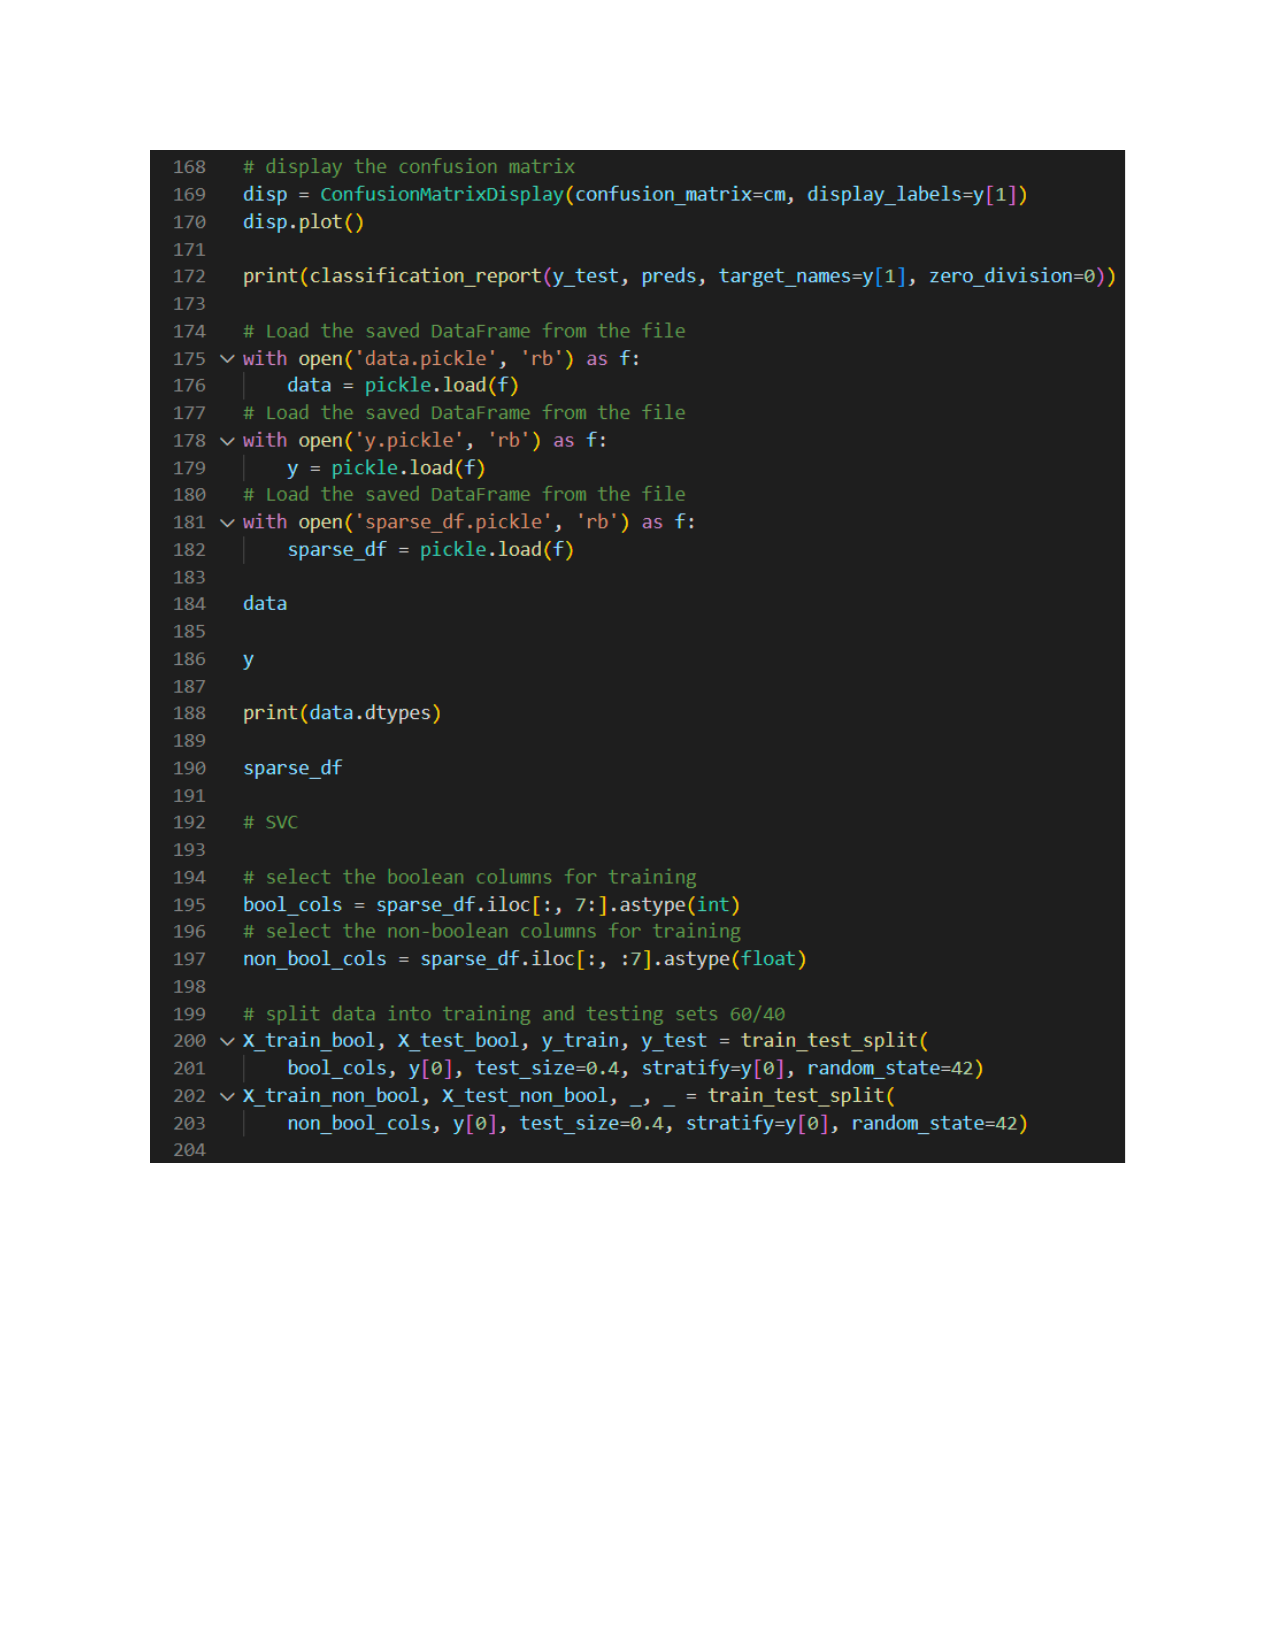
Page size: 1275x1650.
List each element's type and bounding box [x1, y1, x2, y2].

picture [150, 150, 1125, 1163]
